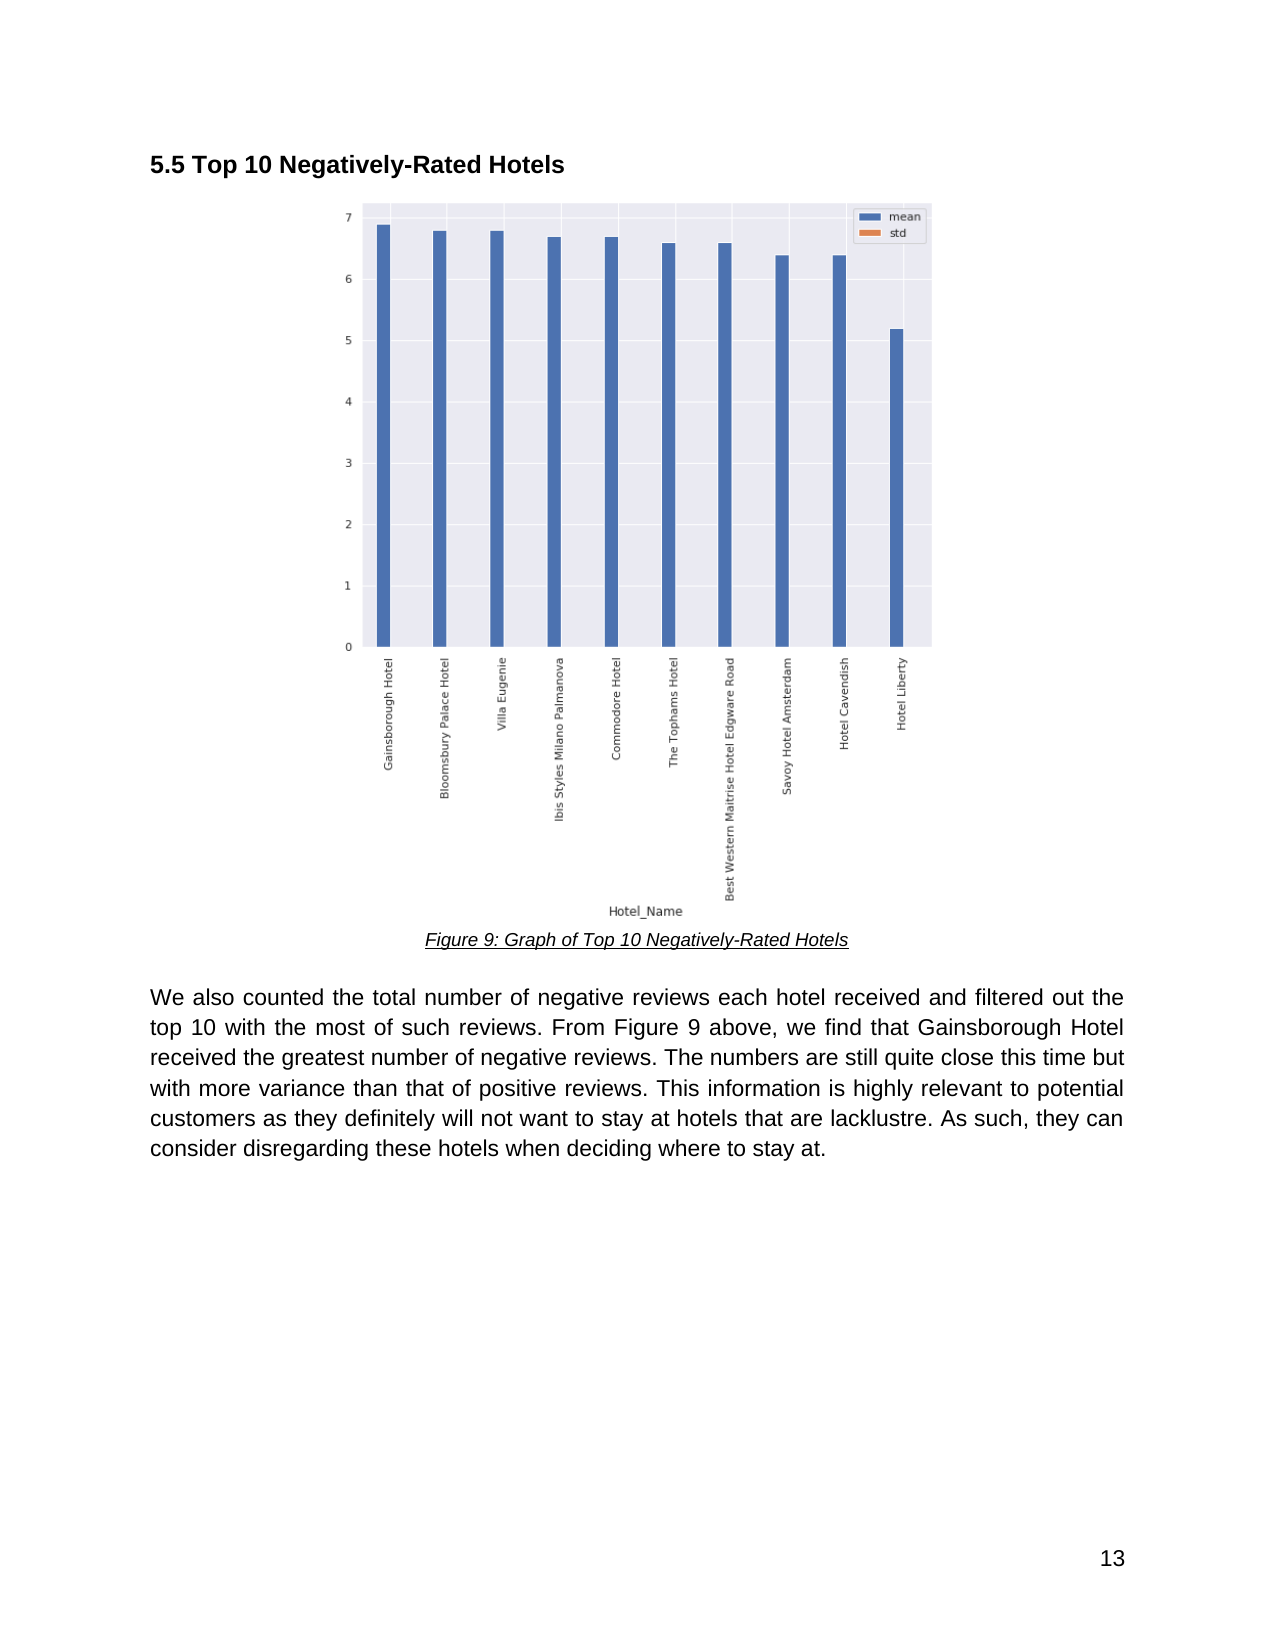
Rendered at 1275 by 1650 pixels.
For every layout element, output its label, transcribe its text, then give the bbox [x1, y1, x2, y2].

picture [337, 195, 938, 925]
subtitle 5.5 Top 10 Negatively-Rated Hotels [150, 150, 1125, 179]
text Figure 9: Graph of Top 10 Negatively-Rated Hotels [150, 929, 1125, 950]
text We also counted the total number of negative reviews each hotel received and filtered out the top 10 with the most of such reviews. From Figure 9 above, we find that Gainsborough Hotel received the greatest number of negative reviews. The numbers are still quite close this time but with more variance than that of positive reviews. This information is highly relevant to potential customers as they definitely will not want to stay at hotels that are lacklustre. As such, they can consider disregarding these hotels when deciding where to stay at. [150, 984, 1125, 1161]
